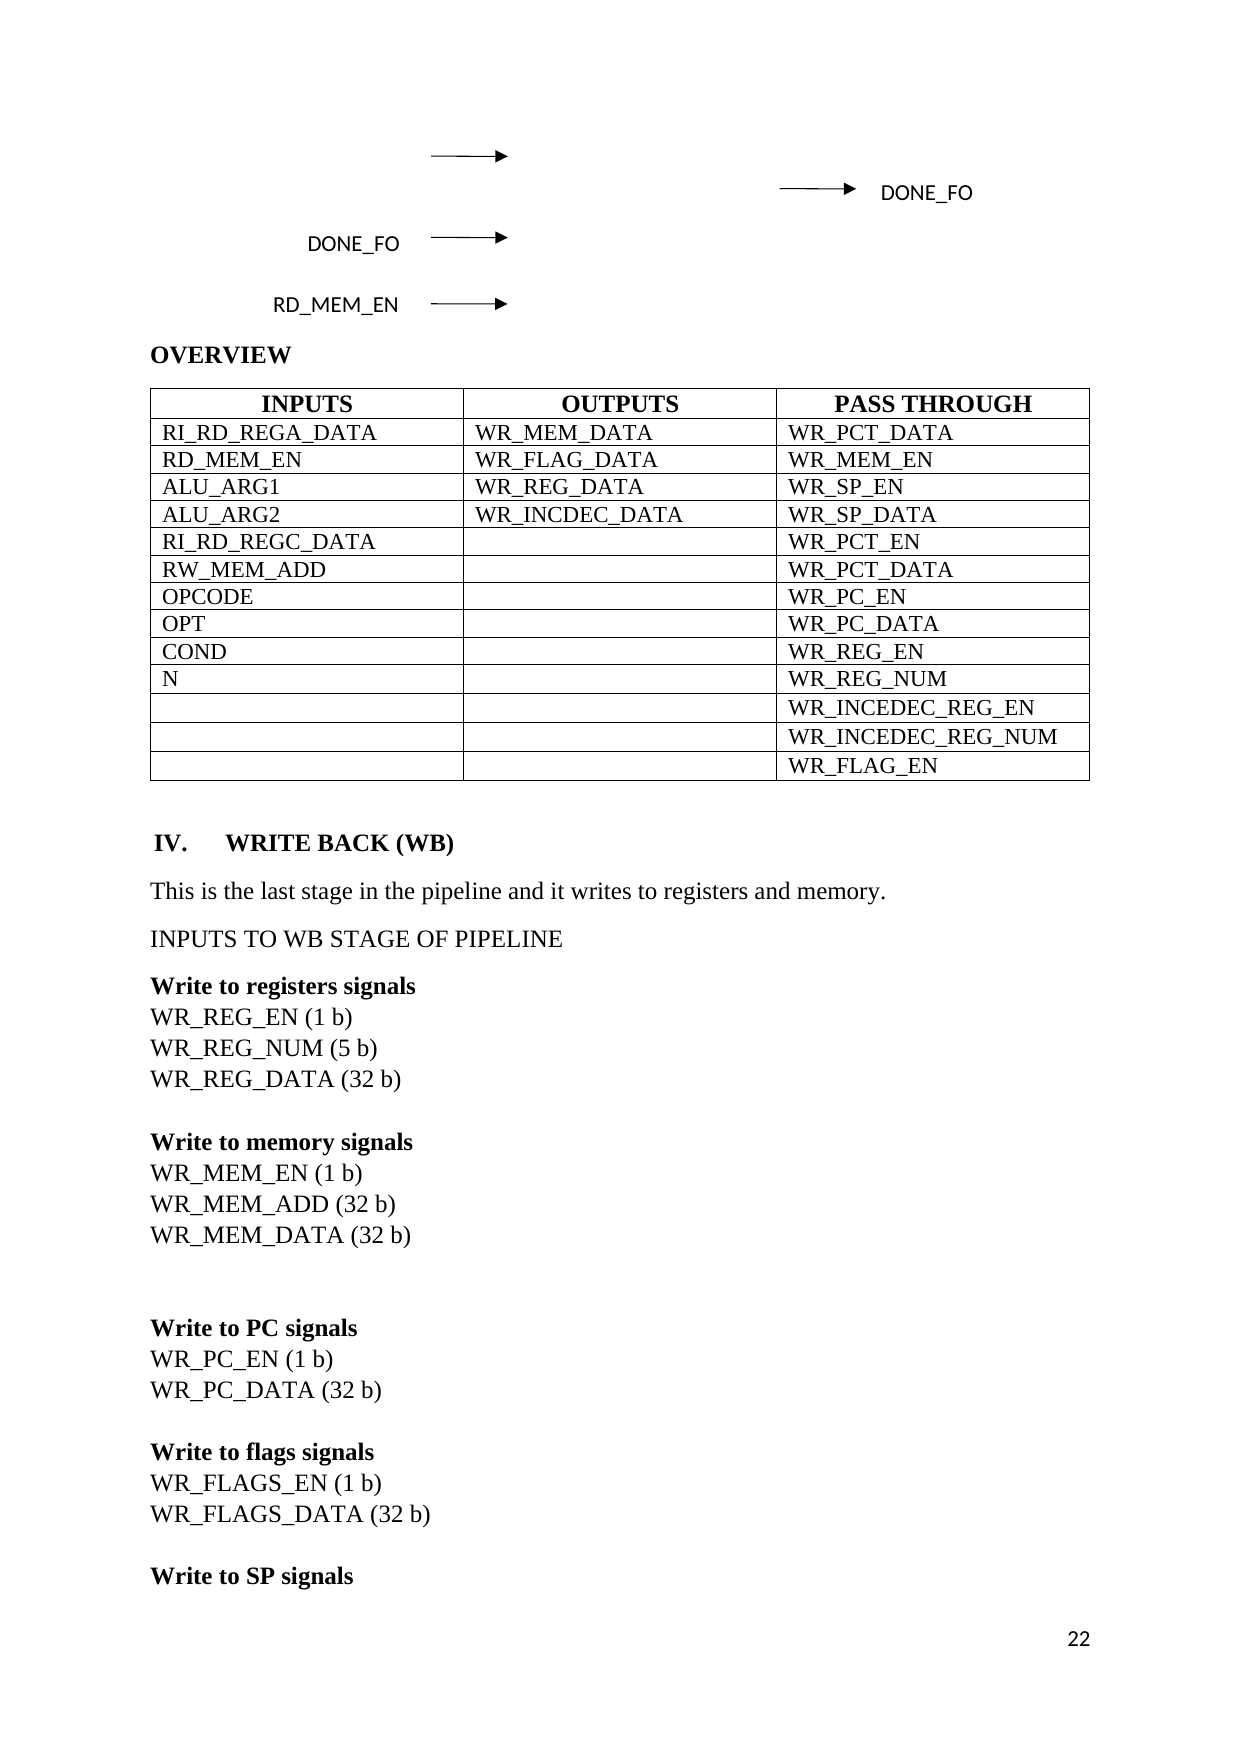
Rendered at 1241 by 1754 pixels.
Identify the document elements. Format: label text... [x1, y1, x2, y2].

list WRITE BACK (WB) [187, 828, 1090, 857]
text WR_REG_EN (1 b) [150, 1002, 1090, 1031]
table_cell [464, 694, 776, 722]
table_cell WR_INCEDEC_REG_EN [777, 694, 1089, 722]
table_cell RW_MEM_ADD [151, 556, 463, 582]
table_cell [151, 752, 463, 779]
table_cell WR_PC_EN [777, 583, 1089, 609]
text INPUTS TO WB STAGE OF PIPELINE [150, 924, 1090, 952]
table_cell WR_SP_DATA [777, 501, 1089, 527]
text WR_REG_NUM (5 b) [150, 1033, 1090, 1062]
table_cell [464, 583, 776, 609]
table_header INPUTS [151, 389, 463, 418]
table_cell WR_MEM_DATA [464, 419, 776, 445]
table_header OUTPUTS [464, 389, 776, 418]
table_cell WR_INCEDEC_REG_NUM [777, 723, 1089, 751]
table_cell WR_MEM_EN [777, 446, 1089, 472]
table_cell WR_REG_NUM [777, 665, 1089, 693]
text WR_REG_DATA (32 b) [150, 1064, 1090, 1093]
text Write to flags signals [150, 1437, 1090, 1466]
table_header PASS THROUGH [777, 389, 1089, 418]
table_cell [464, 556, 776, 582]
table_cell [151, 694, 463, 722]
table_cell WR_SP_EN [777, 474, 1089, 500]
text Write to memory signals [150, 1127, 1090, 1155]
table_cell OPT [151, 610, 463, 637]
text This is the last stage in the pipeline and it writes to registers and memory. [150, 876, 1090, 905]
table_cell [464, 610, 776, 637]
table_cell WR_PC_DATA [777, 610, 1089, 637]
table_cell [464, 723, 776, 751]
table_cell [464, 638, 776, 664]
table_cell WR_FLAG_DATA [464, 446, 776, 472]
text WR_PC_DATA (32 b) [150, 1375, 1090, 1404]
table_cell RI_RD_REGC_DATA [151, 528, 463, 554]
text WR_MEM_EN (1 b) [150, 1158, 1090, 1186]
table_cell WR_PCT_DATA [777, 419, 1089, 445]
text OVERVIEW [150, 340, 1090, 369]
table_cell RD_MEM_EN [151, 446, 463, 472]
table_cell OPCODE [151, 583, 463, 609]
text Write to registers signals [150, 971, 1090, 1000]
text WR_FLAGS_EN (1 b) [150, 1468, 1090, 1497]
text WR_MEM_ADD (32 b) [150, 1189, 1090, 1217]
text Write to PC signals [150, 1313, 1090, 1342]
table_cell WR_PCT_EN [777, 528, 1089, 554]
table_cell WR_INCDEC_DATA [464, 501, 776, 527]
table_cell [464, 665, 776, 693]
text WR_PC_EN (1 b) [150, 1344, 1090, 1373]
table_cell WR_FLAG_EN [777, 752, 1089, 779]
table_cell [151, 723, 463, 751]
table_cell [464, 528, 776, 554]
text WR_FLAGS_DATA (32 b) [150, 1499, 1090, 1528]
table_cell COND [151, 638, 463, 664]
table_cell WR_REG_DATA [464, 474, 776, 500]
table_cell ALU_ARG1 [151, 474, 463, 500]
table_cell WR_REG_EN [777, 638, 1089, 664]
text Write to SP signals [150, 1561, 1090, 1590]
table_cell WR_PCT_DATA [777, 556, 1089, 582]
text WR_MEM_DATA (32 b) [150, 1220, 1090, 1248]
table_cell [464, 752, 776, 779]
table_cell RI_RD_REGA_DATA [151, 419, 463, 445]
table_cell N [151, 665, 463, 693]
table_cell ALU_ARG2 [151, 501, 463, 527]
